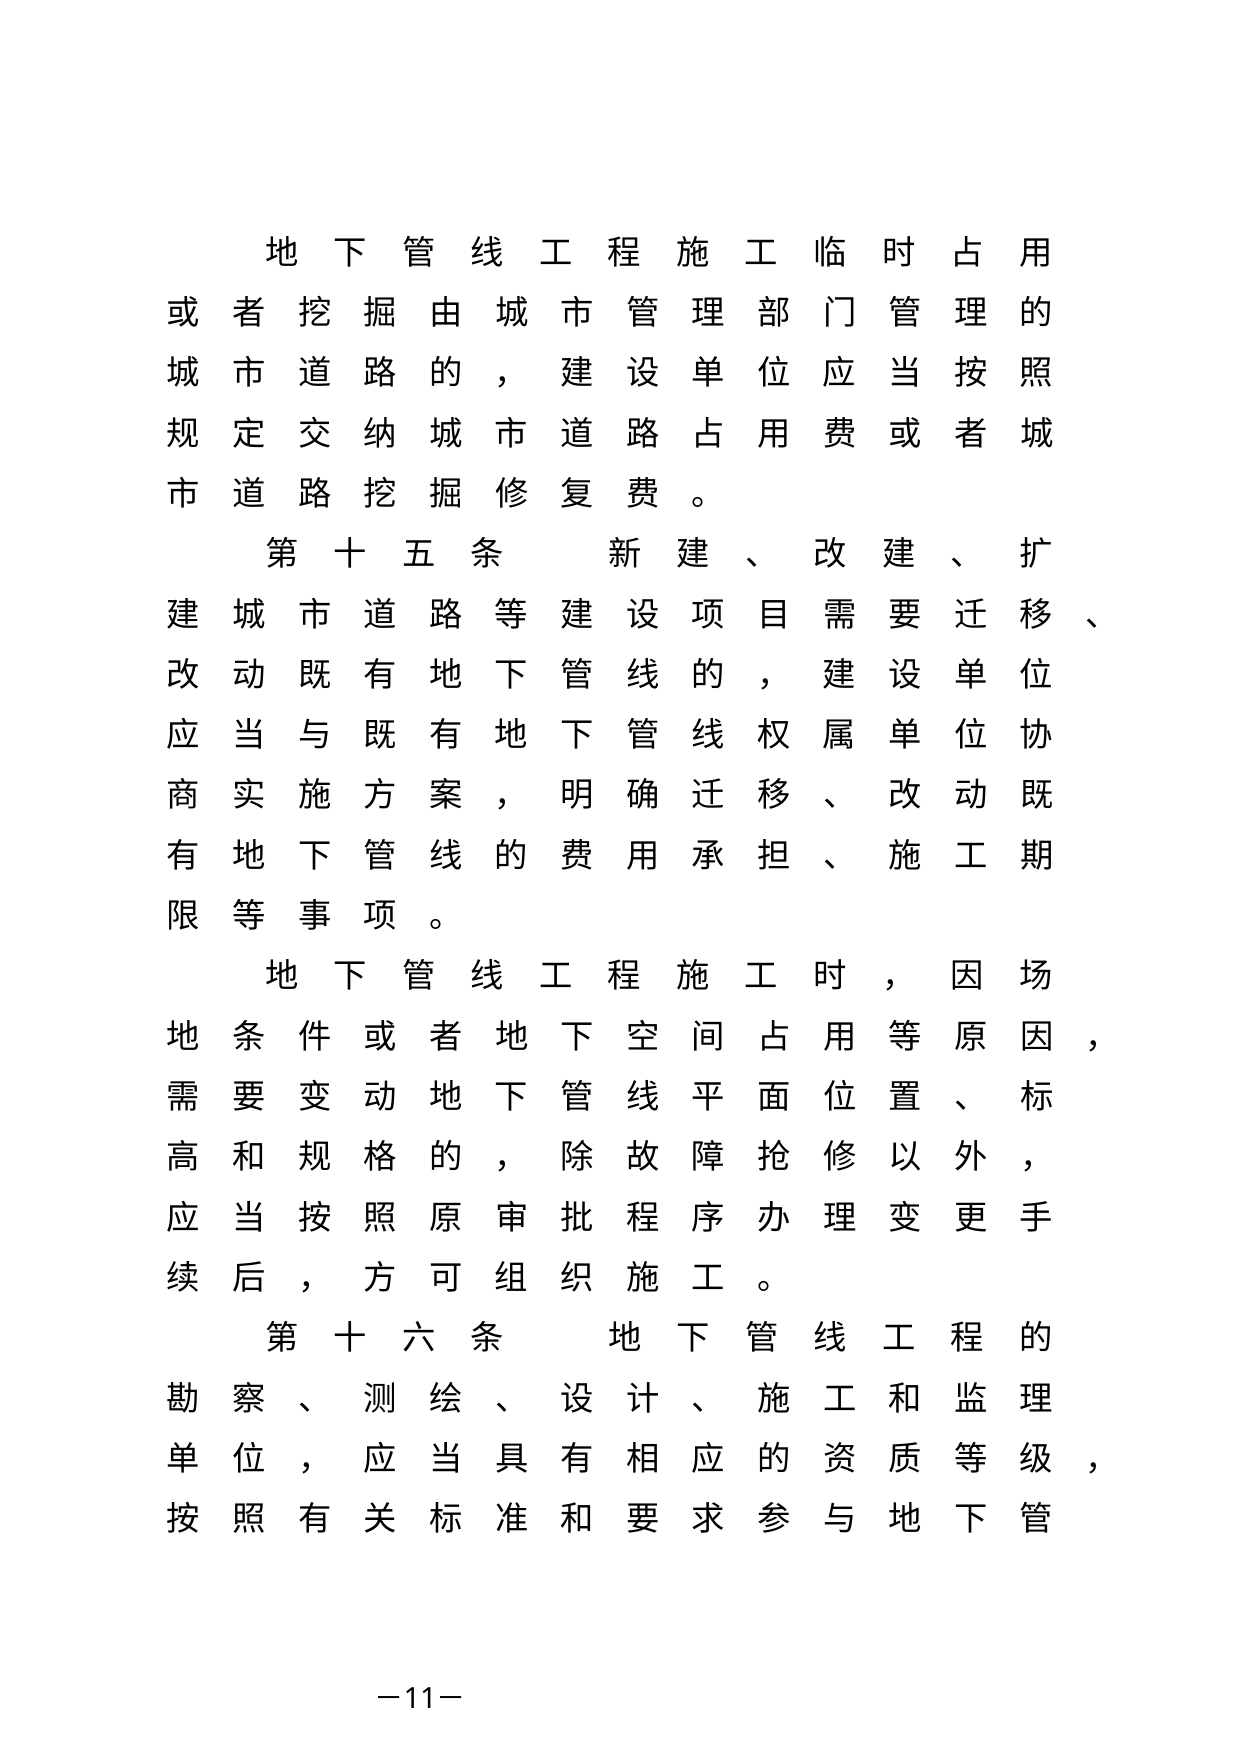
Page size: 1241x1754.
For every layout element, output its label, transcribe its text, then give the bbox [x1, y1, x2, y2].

text 地下管线工程施工临时占用或者挖掘由城市管理部门管理的城市道路的，建设单位应当按照规定交纳城市道路占用费或者城市道路挖掘修复费。 [167, 219, 1085, 521]
text 地下管线工程施工时，因场地条件或者地下空间占用等原因，需要变动地下管线平面位置、标高和规格的，除故障抢修以外，应当按照原审批程序办理变更手续后，方可组织施工。 [167, 943, 1085, 1305]
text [167, 1305, 1085, 1546]
text 第十五条 新建、改建、扩建城市道路等建设项目需要迁移、改动既有地下管线的，建设单位应当与既有地下管线权属单位协商实施方案，明确迁移、改动既有地下管线的费用承担、施工期限等事项。 [167, 521, 1085, 943]
